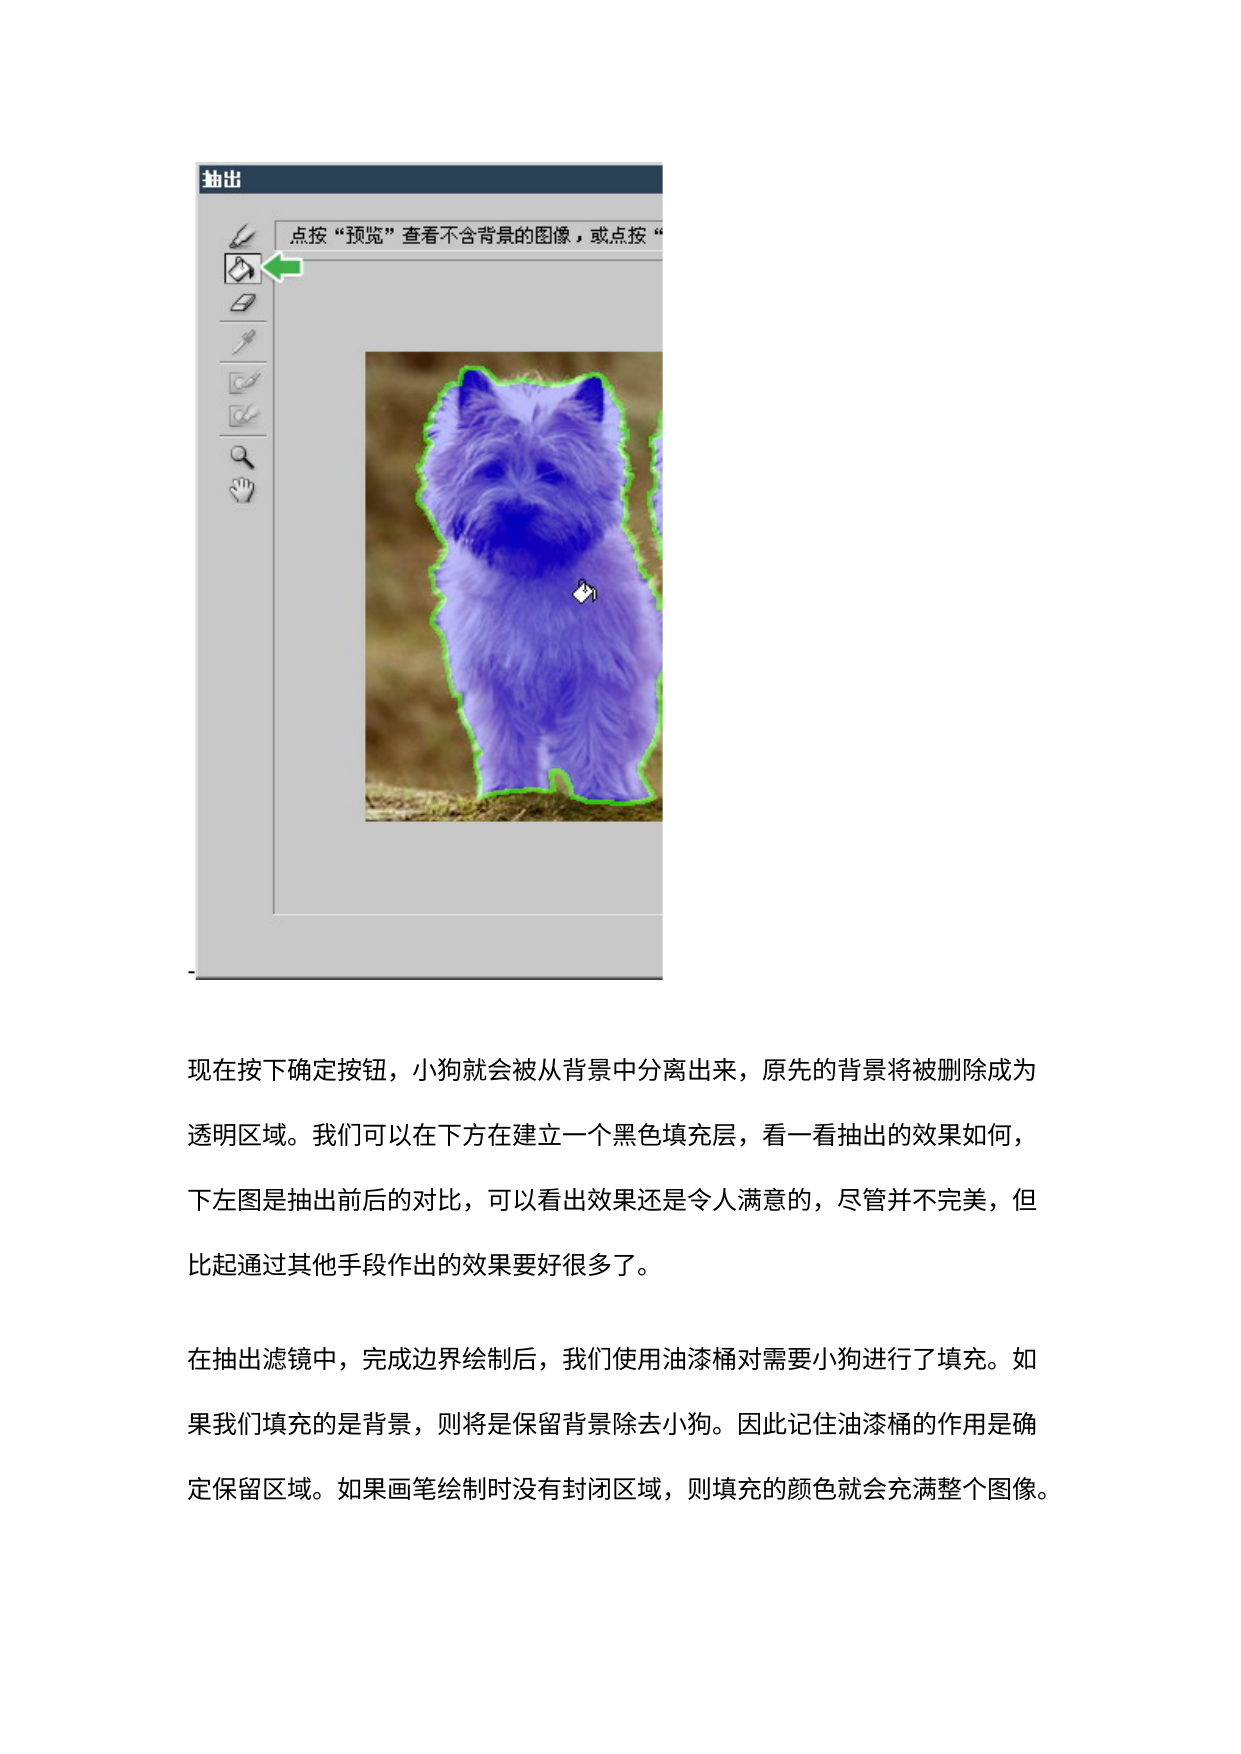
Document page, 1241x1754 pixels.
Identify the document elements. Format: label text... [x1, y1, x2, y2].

text 现在按下确定按钮，小狗就会被从背景中分离出来，原先的背景将被删除成为透明区域。我们可以在下方在建立一个黑色填充层，看一看抽出的效果如何，下左图是抽出前后的对比，可以看出效果还是令人满意的，尽管并不完美，但比起通过其他手段作出的效果要好很多了。 [187, 1036, 1053, 1296]
picture [195, 162, 663, 980]
text 在抽出滤镜中，完成边界绘制后，我们使用油漆桶对需要小狗进行了填充。如果我们填充的是背景，则将是保留背景除去小狗。因此记住油漆桶的作用是确定保留区域。如果画笔绘制时没有封闭区域，则填充的颜色就会充满整个图像。 [187, 1325, 1053, 1520]
